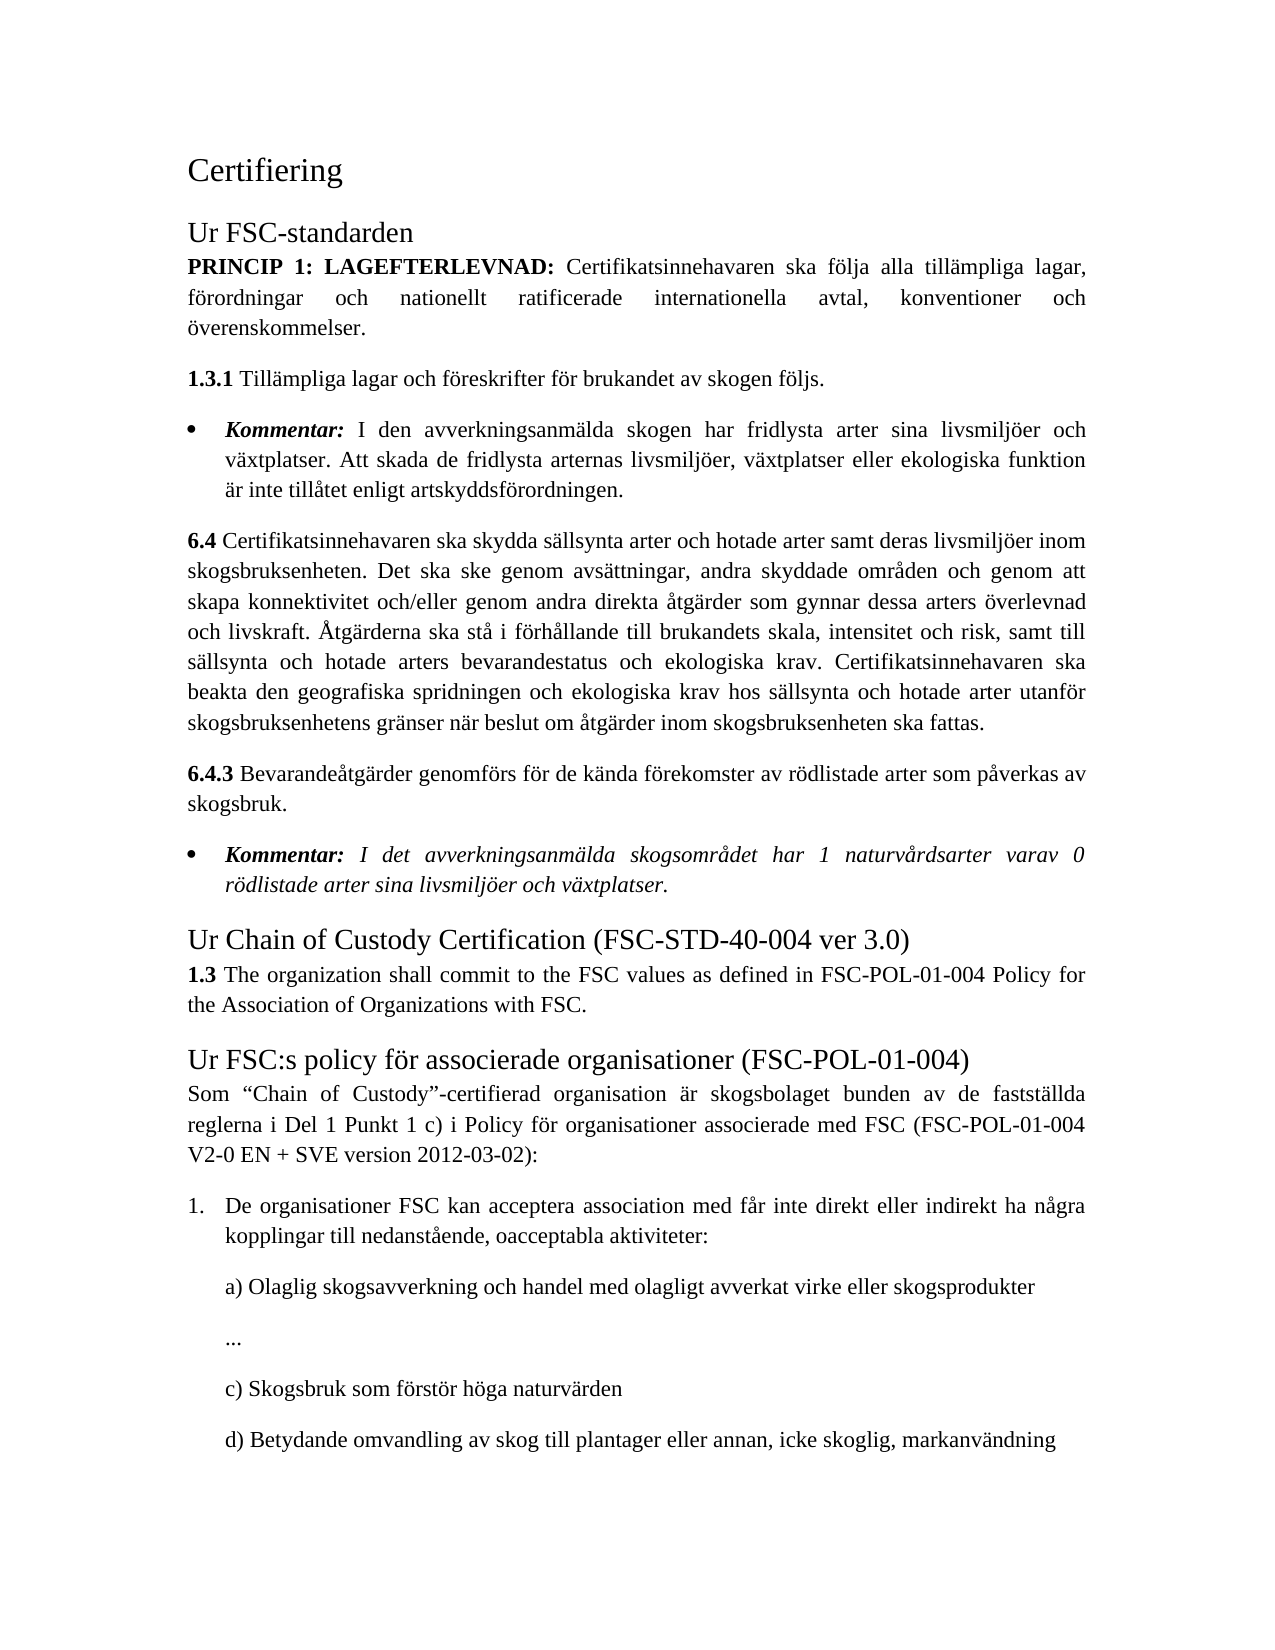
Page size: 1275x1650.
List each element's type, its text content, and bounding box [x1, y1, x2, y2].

list Kommentar: I den avverkningsanmälda skogen har fridlysta arter sina livsmiljöer och växtplatser. Att skada de fridlysta arternas livsmiljöer, växtplatser eller ekologiska funktion är inte tillåtet enligt artskyddsförordningen. [187, 416, 1087, 503]
text Som “Chain of Custody”-certifierad organisation är skogsbolaget bunden av de fastställda reglerna i Del 1 Punkt 1 c) i Policy för organisationer associerade med FSC (FSC-POL-01-004 V2-0 EN + SVE version 2012-03-02): [187, 1081, 1087, 1167]
text 6.4.3 Bevarandeåtgärder genomförs för de kända förekomster av rödlistade arter som påverkas av skogsbruk. [187, 760, 1087, 816]
list Kommentar: I det avverkningsanmälda skogsområdet har 1 naturvårdsarter varav 0 rödlistade arter sina livsmiljöer och växtplatser. [187, 841, 1087, 897]
subtitle Ur Chain of Custody Certification (FSC-STD-40-004 ver 3.0) [187, 922, 1087, 956]
list De organisationer FSC kan acceptera association med får inte direkt eller indirekt ha några kopplingar till nedanstående, oacceptabla aktiviteter: [187, 1192, 1087, 1248]
text a) Olaglig skogsavverkning och handel med olagligt avverkat virke eller skogsprodukter [225, 1273, 1087, 1299]
subtitle Certifiering [187, 150, 1087, 188]
text d) Betydande omvandling av skog till plantager eller annan, icke skoglig, markanvändning [225, 1426, 1087, 1453]
text 1.3.1 Tillämpliga lagar och föreskrifter för brukandet av skogen följs. [187, 365, 1087, 391]
text 6.4 Certifikatsinnehavaren ska skydda sällsynta arter och hotade arter samt deras livsmiljöer inom skogsbruksenheten. Det ska ske genom avsättningar, andra skyddade områden och genom att skapa konnektivitet och/eller genom andra direkta åtgärder som gynnar dessa arters överlevnad och livskraft. Åtgärderna ska stå i förhållande till brukandets skala, intensitet och risk, samt till sällsynta och hotade arters bevarandestatus och ekologiska krav. Certifikatsinnehavaren ska beakta den geografiska spridningen och ekologiska krav hos sällsynta och hotade arter utanför skogsbruksenhetens gränser när beslut om åtgärder inom skogsbruksenheten ska fattas. [187, 527, 1087, 735]
text 1.3 The organization shall commit to the FSC values as defined in FSC-POL-01-004 Policy for the Association of Organizations with FSC. [187, 961, 1087, 1017]
text ... [225, 1324, 1087, 1351]
subtitle Ur FSC:s policy för associerade organisationer (FSC-POL-01-004) [187, 1042, 1087, 1076]
subtitle Ur FSC-standarden [187, 215, 1087, 248]
text c) Skogsbruk som förstör höga naturvärden [225, 1375, 1087, 1402]
text PRINCIP 1: LAGEFTERLEVNAD: Certifikatsinnehavaren ska följa alla tillämpliga lagar, förordningar och nationellt ratificerade internationella avtal, konventioner och överenskommelser. [187, 253, 1087, 340]
